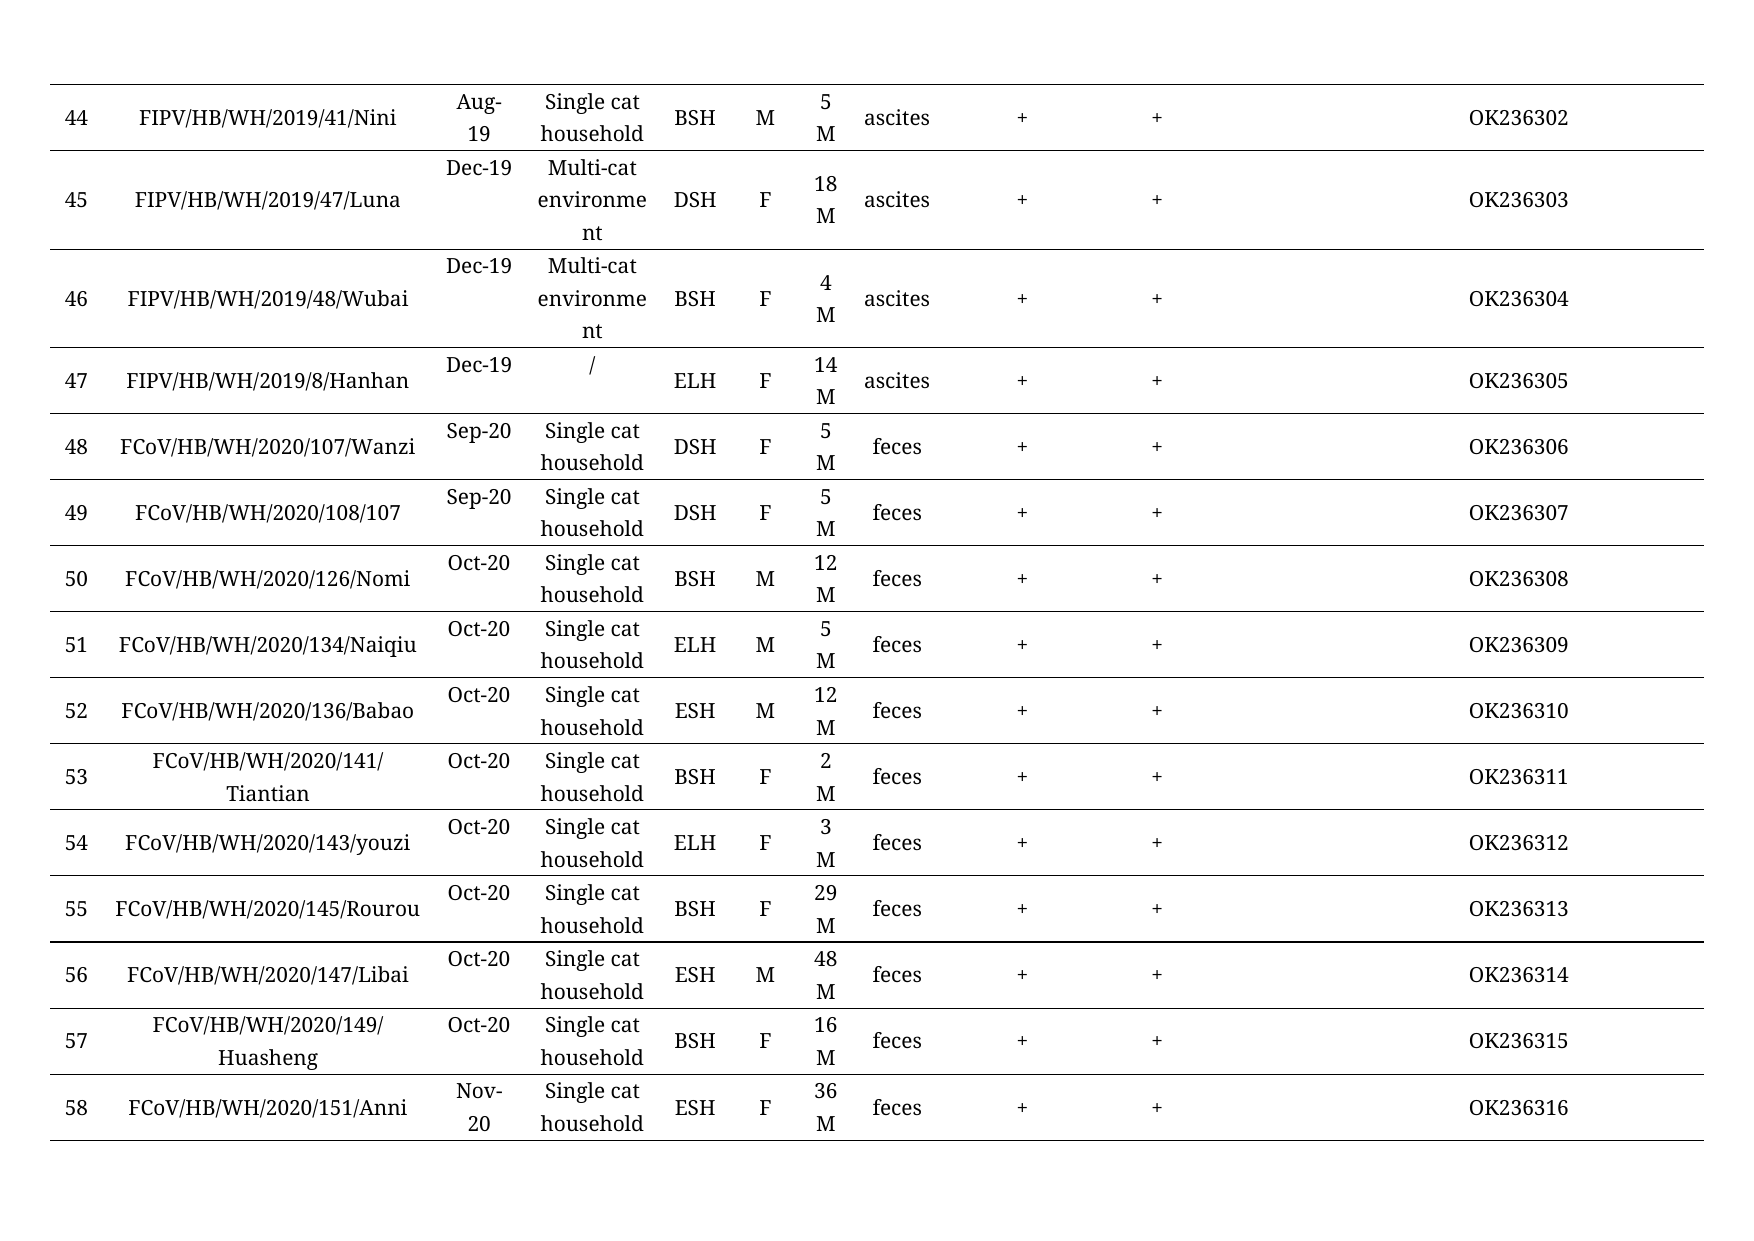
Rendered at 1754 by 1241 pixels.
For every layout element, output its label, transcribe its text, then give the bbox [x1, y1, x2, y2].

table_cell ELH [660, 612, 730, 677]
table_cell 44 [50, 85, 102, 150]
table_cell BSH [660, 85, 730, 150]
table_cell Nov-20 [434, 1075, 524, 1139]
table_cell + [1101, 810, 1213, 875]
table_cell Single cat household [524, 1075, 660, 1139]
table_cell DSH [660, 151, 730, 248]
table_cell OK236305 [1334, 348, 1704, 413]
table_cell OK236303 [1334, 151, 1704, 248]
table_cell M [730, 85, 801, 150]
table_cell Multi-cat environment [524, 250, 660, 347]
table_cell BSH [660, 876, 730, 941]
table_cell 5M [801, 414, 851, 479]
table_cell Single cat household [524, 678, 660, 743]
table_cell + [943, 943, 1101, 1007]
table_cell 5M [801, 480, 851, 545]
table_cell + [943, 250, 1101, 347]
table_cell + [943, 1075, 1101, 1139]
table_cell 49 [50, 480, 102, 545]
table_cell + [1101, 744, 1213, 809]
table_cell ELH [660, 348, 730, 413]
table_cell Sep-20 [434, 414, 524, 479]
table_cell [1213, 151, 1333, 248]
table_cell Oct-20 [434, 678, 524, 743]
table_cell + [943, 1009, 1101, 1073]
table_cell F [730, 1075, 801, 1139]
table_cell [1213, 612, 1333, 677]
table_cell [1213, 348, 1333, 413]
table_cell + [943, 678, 1101, 743]
table_cell OK236302 [1334, 85, 1704, 150]
table_cell 12M [801, 678, 851, 743]
table_cell F [730, 1009, 801, 1073]
table_cell Oct-20 [434, 810, 524, 875]
table_cell [1213, 414, 1333, 479]
table_cell Dec-19 [434, 151, 524, 248]
table_cell FCoV/HB/WH/2020/107/Wanzi [102, 414, 433, 479]
table_cell OK236313 [1334, 876, 1704, 941]
table_cell feces [851, 943, 943, 1007]
table_cell [1213, 480, 1333, 545]
table_cell ESH [660, 678, 730, 743]
table_cell FIPV/HB/WH/2019/47/Luna [102, 151, 433, 248]
table_cell 18M [801, 151, 851, 248]
table_cell OK236314 [1334, 943, 1704, 1007]
table_cell feces [851, 1075, 943, 1139]
table_cell Aug-19 [434, 85, 524, 150]
table_cell feces [851, 546, 943, 611]
table_cell FIPV/HB/WH/2019/8/Hanhan [102, 348, 433, 413]
table_cell 5M [801, 85, 851, 150]
table_cell 3M [801, 810, 851, 875]
table_cell + [1101, 943, 1213, 1007]
table_cell FCoV/HB/WH/2020/141/Tiantian [102, 744, 433, 809]
table_cell 4M [801, 250, 851, 347]
table_cell feces [851, 480, 943, 545]
table_cell 45 [50, 151, 102, 248]
table_cell Single cat household [524, 943, 660, 1007]
table_cell 50 [50, 546, 102, 611]
table_cell F [730, 876, 801, 941]
table_cell M [730, 546, 801, 611]
table_cell 55 [50, 876, 102, 941]
table_cell Single cat household [524, 546, 660, 611]
table_cell Oct-20 [434, 546, 524, 611]
table_cell M [730, 612, 801, 677]
table_cell [1213, 546, 1333, 611]
table_cell 36M [801, 1075, 851, 1139]
table_cell + [943, 480, 1101, 545]
table_cell feces [851, 744, 943, 809]
table_cell OK236304 [1334, 250, 1704, 347]
table_cell + [1101, 414, 1213, 479]
table_cell ascites [851, 85, 943, 150]
table_cell Oct-20 [434, 1009, 524, 1073]
table_cell 51 [50, 612, 102, 677]
table_cell 52 [50, 678, 102, 743]
table_cell + [1101, 1075, 1213, 1139]
table_cell ELH [660, 810, 730, 875]
table_cell 57 [50, 1009, 102, 1073]
table_cell feces [851, 810, 943, 875]
table_cell OK236308 [1334, 546, 1704, 611]
table_cell FIPV/HB/WH/2019/48/Wubai [102, 250, 433, 347]
table_cell Single cat household [524, 744, 660, 809]
table_cell FCoV/HB/WH/2020/108/107 [102, 480, 433, 545]
table_cell feces [851, 414, 943, 479]
table_cell 5M [801, 612, 851, 677]
table_cell Sep-20 [434, 480, 524, 545]
table_cell + [943, 151, 1101, 248]
table_cell M [730, 678, 801, 743]
table_cell [1213, 250, 1333, 347]
table_cell F [730, 414, 801, 479]
table_cell 16M [801, 1009, 851, 1073]
table_cell + [943, 810, 1101, 875]
table_cell + [1101, 876, 1213, 941]
table_cell 46 [50, 250, 102, 347]
table_cell ascites [851, 250, 943, 347]
table_cell Oct-20 [434, 943, 524, 1007]
table_cell F [730, 348, 801, 413]
table_cell Single cat household [524, 414, 660, 479]
table_cell [1213, 943, 1333, 1007]
table_cell OK236309 [1334, 612, 1704, 677]
table_cell F [730, 810, 801, 875]
table_cell Dec-19 [434, 348, 524, 413]
table_cell / [524, 348, 660, 413]
table_cell 12M [801, 546, 851, 611]
table_cell [1213, 744, 1333, 809]
table_cell ESH [660, 1075, 730, 1139]
table_cell + [1101, 546, 1213, 611]
table_cell OK236310 [1334, 678, 1704, 743]
table_cell 48 [50, 414, 102, 479]
table_cell OK236315 [1334, 1009, 1704, 1073]
table_cell FCoV/HB/WH/2020/149/Huasheng [102, 1009, 433, 1073]
table_cell + [1101, 348, 1213, 413]
table_cell BSH [660, 744, 730, 809]
table_cell + [943, 85, 1101, 150]
table_cell FCoV/HB/WH/2020/145/Rourou [102, 876, 433, 941]
table_cell DSH [660, 414, 730, 479]
table_cell FIPV/HB/WH/2019/41/Nini [102, 85, 433, 150]
table_cell FCoV/HB/WH/2020/151/Anni [102, 1075, 433, 1139]
table_cell FCoV/HB/WH/2020/143/youzi [102, 810, 433, 875]
table_cell + [943, 744, 1101, 809]
table_cell + [943, 876, 1101, 941]
table_cell OK236307 [1334, 480, 1704, 545]
table_cell FCoV/HB/WH/2020/136/Babao [102, 678, 433, 743]
table_cell 47 [50, 348, 102, 413]
table_cell F [730, 744, 801, 809]
table_cell FCoV/HB/WH/2020/134/Naiqiu [102, 612, 433, 677]
table_cell FCoV/HB/WH/2020/147/Libai [102, 943, 433, 1007]
table_cell 2M [801, 744, 851, 809]
table_cell M [730, 943, 801, 1007]
table_cell [1213, 876, 1333, 941]
table_cell ascites [851, 151, 943, 248]
table_cell + [1101, 1009, 1213, 1073]
table_cell Single cat household [524, 810, 660, 875]
table_cell OK236316 [1334, 1075, 1704, 1139]
table_cell OK236311 [1334, 744, 1704, 809]
table_cell + [943, 612, 1101, 677]
table_cell OK236312 [1334, 810, 1704, 875]
table_cell ascites [851, 348, 943, 413]
table_cell + [1101, 250, 1213, 347]
table_cell Oct-20 [434, 612, 524, 677]
table_cell Single cat household [524, 1009, 660, 1073]
table_cell 53 [50, 744, 102, 809]
table_cell 14M [801, 348, 851, 413]
table_cell feces [851, 612, 943, 677]
table_cell [1213, 678, 1333, 743]
table_cell [1213, 85, 1333, 150]
table_cell 58 [50, 1075, 102, 1139]
table_cell F [730, 151, 801, 248]
table_cell Single cat household [524, 85, 660, 150]
table_cell BSH [660, 1009, 730, 1073]
table_cell Single cat household [524, 612, 660, 677]
table_cell Multi-cat environment [524, 151, 660, 248]
table_cell BSH [660, 546, 730, 611]
table_cell 56 [50, 943, 102, 1007]
table_cell ESH [660, 943, 730, 1007]
table_cell + [1101, 151, 1213, 248]
table_cell + [1101, 612, 1213, 677]
table_cell OK236306 [1334, 414, 1704, 479]
table_cell Dec-19 [434, 250, 524, 347]
table_cell DSH [660, 480, 730, 545]
table_cell BSH [660, 250, 730, 347]
table_cell FCoV/HB/WH/2020/126/Nomi [102, 546, 433, 611]
table_cell [1213, 1009, 1333, 1073]
table_cell + [943, 414, 1101, 479]
table_cell feces [851, 678, 943, 743]
table_cell feces [851, 1009, 943, 1073]
table_cell F [730, 250, 801, 347]
table_cell 54 [50, 810, 102, 875]
table_cell 29M [801, 876, 851, 941]
table_cell Oct-20 [434, 876, 524, 941]
table_cell 48M [801, 943, 851, 1007]
table_cell Single cat household [524, 480, 660, 545]
table_cell + [1101, 678, 1213, 743]
table_cell + [943, 348, 1101, 413]
table_cell feces [851, 876, 943, 941]
table_cell [1213, 1075, 1333, 1139]
table_cell Oct-20 [434, 744, 524, 809]
table_cell F [730, 480, 801, 545]
table_cell + [1101, 85, 1213, 150]
table_cell + [1101, 480, 1213, 545]
table_cell + [943, 546, 1101, 611]
table_cell Single cat household [524, 876, 660, 941]
table_cell [1213, 810, 1333, 875]
